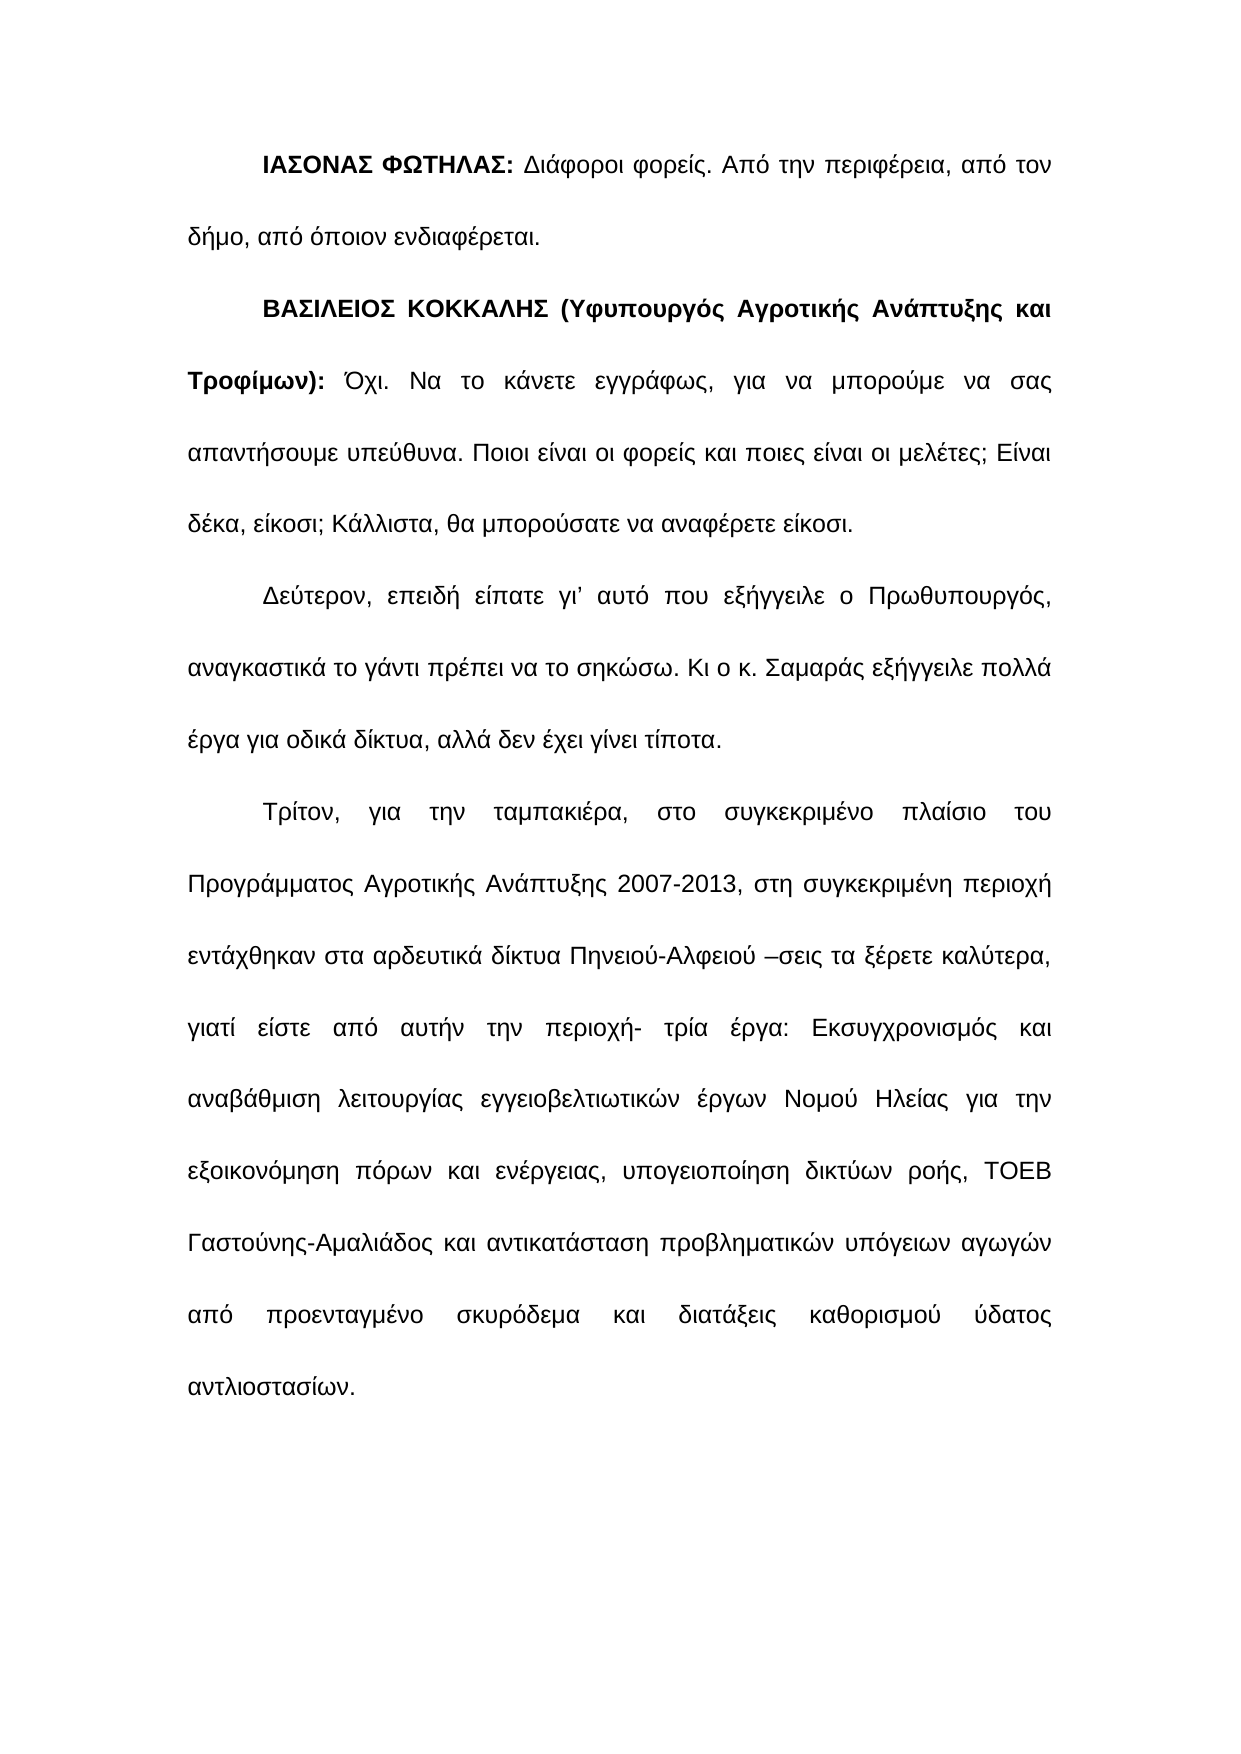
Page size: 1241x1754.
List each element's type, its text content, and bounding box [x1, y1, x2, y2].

text Δεύτερον, επειδή είπατε γι’ αυτό που εξήγγειλε ο Πρωθυπουργός, αναγκαστικά το γάντι πρέπει να το σηκώσω. Κι ο κ. Σαμαράς εξήγγειλε πολλά έργα για οδικά δίκτυα, αλλά δεν έχει γίνει τίποτα. [187, 581, 1053, 754]
text Τρίτον, για την ταμπακιέρα, στο συγκεκριμένο πλαίσιο του Προγράμματος Αγροτικής Ανάπτυξης 2007-2013, στη συγκεκριμένη περιοχή εντάχθηκαν στα αρδευτικά δίκτυα Πηνειού-Αλφειού –σεις τα ξέρετε καλύτερα, γιατί είστε από αυτήν την περιοχή- τρία έργα: Εκσυγχρονισμός και αναβάθμιση λειτουργίας εγγειοβελτιωτικών έργων Νομού Ηλείας για την εξοικονόμηση πόρων και ενέργειας, υπογειοποίηση δικτύων ροής, ΤΟΕΒ Γαστούνης-Αμαλιάδος και αντικατάσταση προβληματικών υπόγειων αγωγών από προενταγμένο σκυρόδεμα και διατάξεις καθορισμού ύδατος αντλιοστασίων. [187, 797, 1053, 1401]
text ΒΑΣΙΛΕΙΟΣ ΚΟΚΚΑΛΗΣ (Υφυπουργός Αγροτικής Ανάπτυξης και Τροφίμων): Όχι. Να το κάνετε εγγράφως, για να μπορούμε να σας απαντήσουμε υπεύθυνα. Ποιοι είναι οι φορείς και ποιες είναι οι μελέτες; Είναι δέκα, είκοσι; Κάλλιστα, θα μπορούσατε να αναφέρετε είκοσι. [187, 294, 1053, 538]
text ΙΑΣΟΝΑΣ ΦΩΤΗΛΑΣ: Διάφοροι φορείς. Από την περιφέρεια, από τον δήμο, από όποιον ενδιαφέρεται. [187, 150, 1053, 251]
